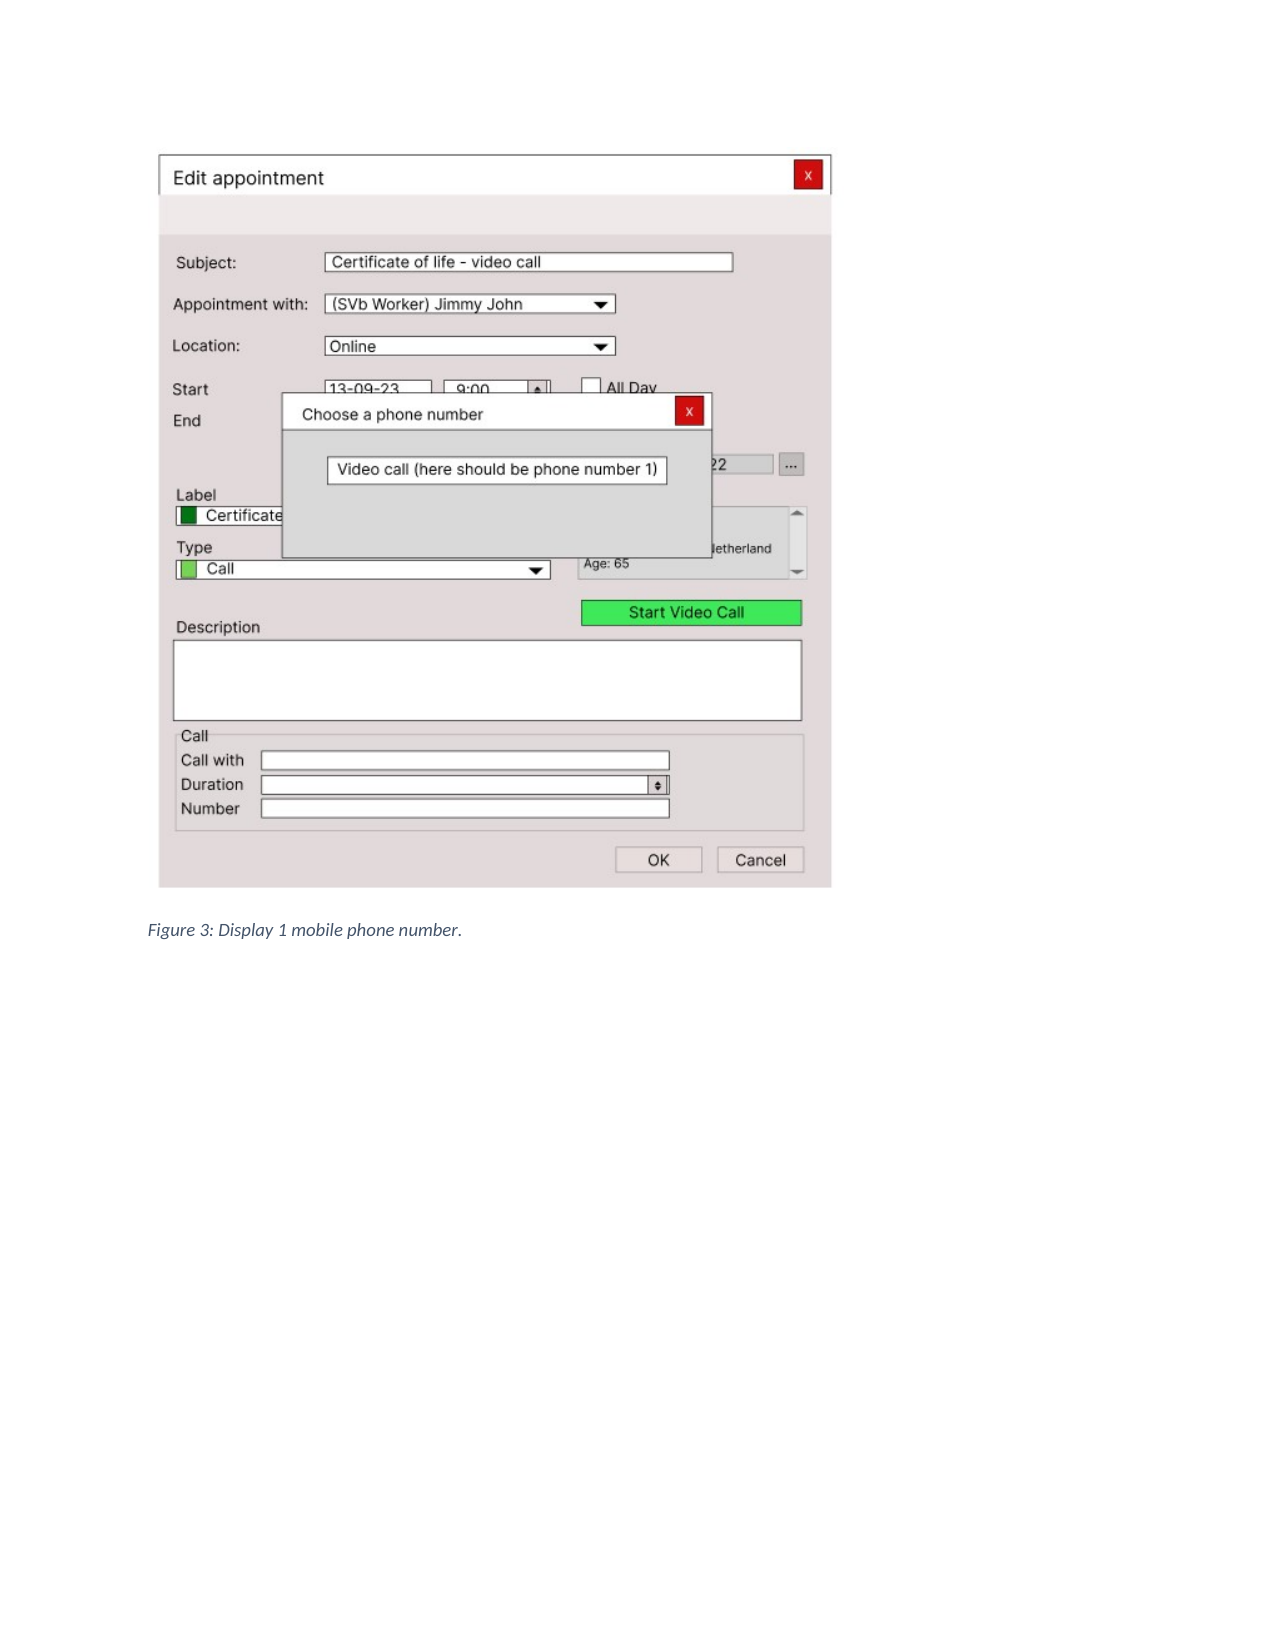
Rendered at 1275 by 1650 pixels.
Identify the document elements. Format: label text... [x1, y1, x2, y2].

text Figure 3: Display 1 mobile phone number. [148, 918, 1127, 941]
picture [147, 147, 844, 899]
